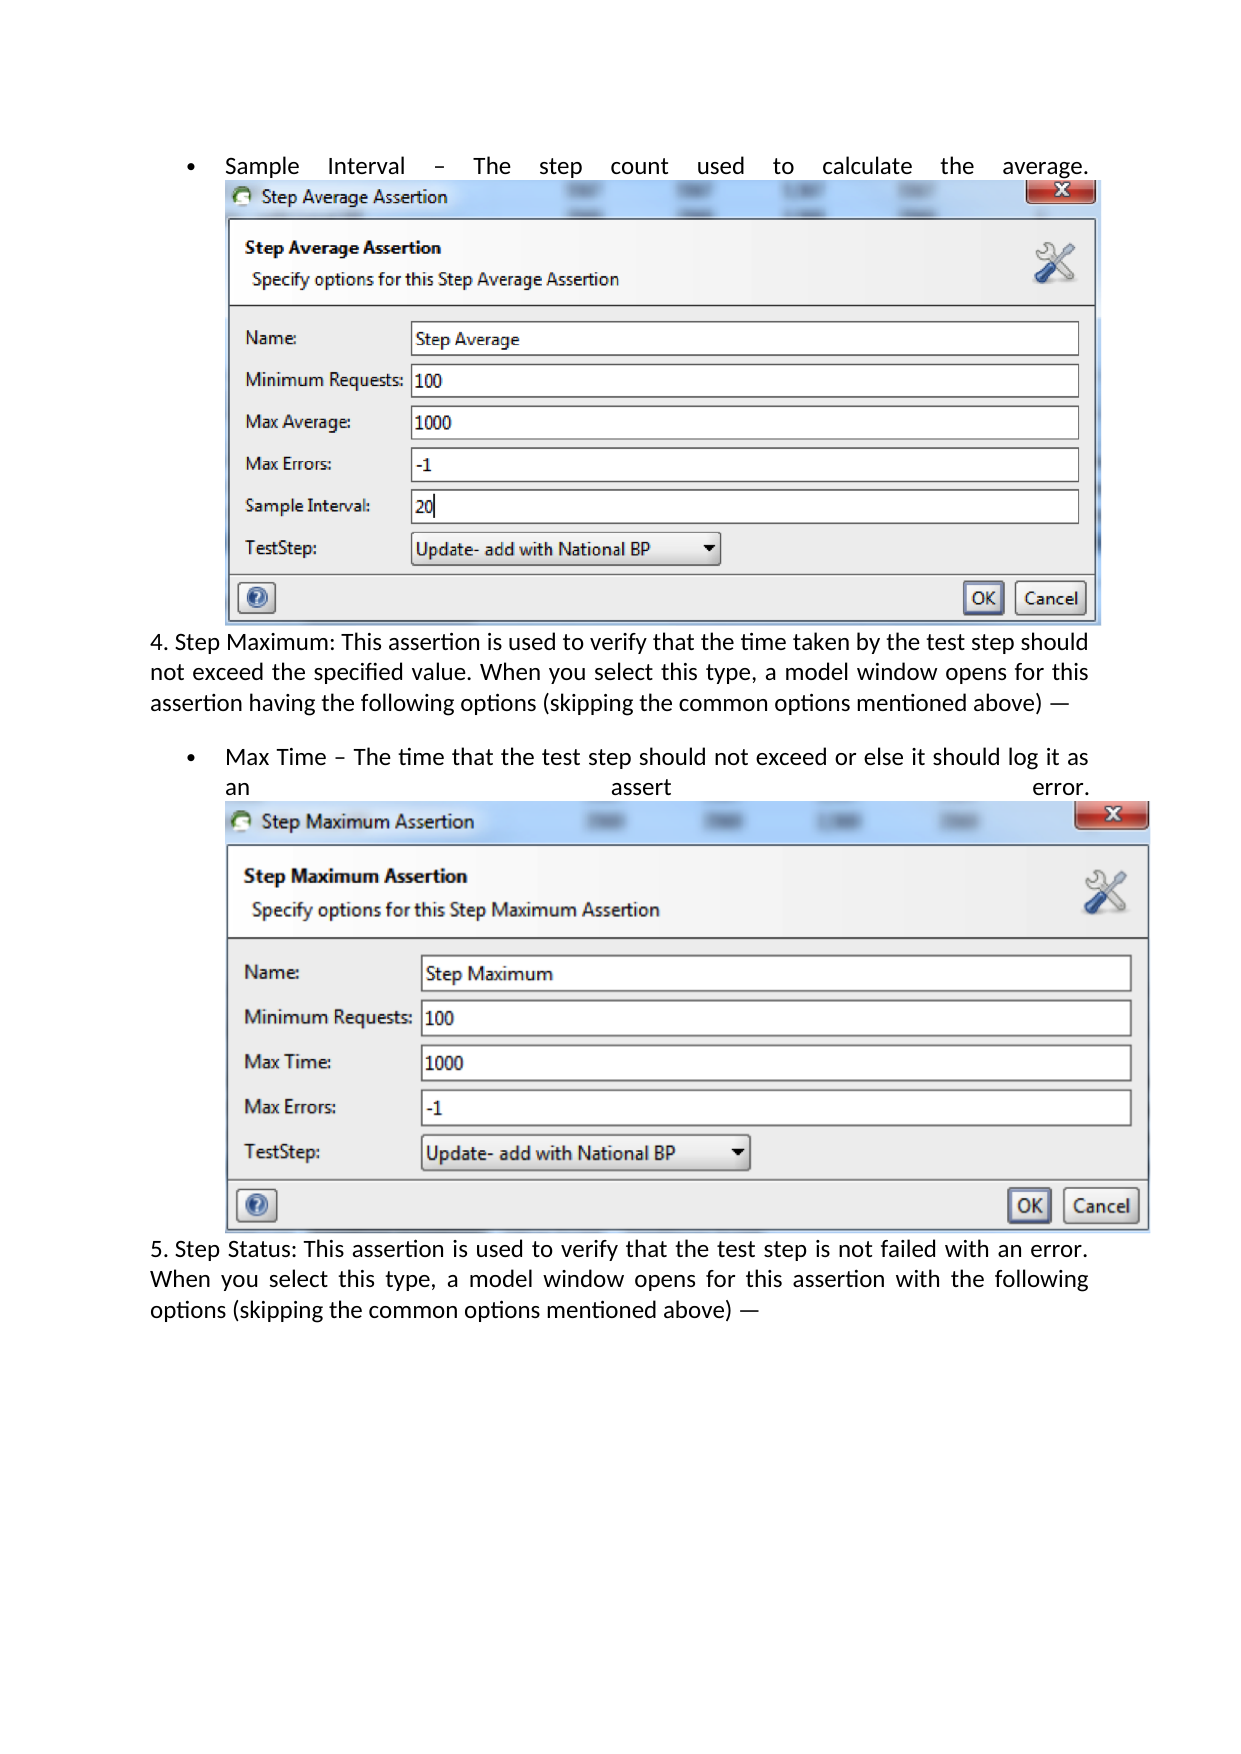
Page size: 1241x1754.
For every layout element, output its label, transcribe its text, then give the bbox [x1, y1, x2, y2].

picture [225, 801, 1151, 1234]
text 4. Step Maximum: This assertion is used to verify that the time taken by the test step should not exceed the specified value. When you select this type, a model window opens for this assertion having the following options (skipping the common options mentioned above) — [150, 626, 1090, 717]
picture [225, 180, 1102, 626]
text 5. Step Status: This assertion is used to verify that the test step is not failed with an error. When you select this type, a model window opens for this assertion with the following options (skipping the common options mentioned above) — [150, 1233, 1090, 1325]
